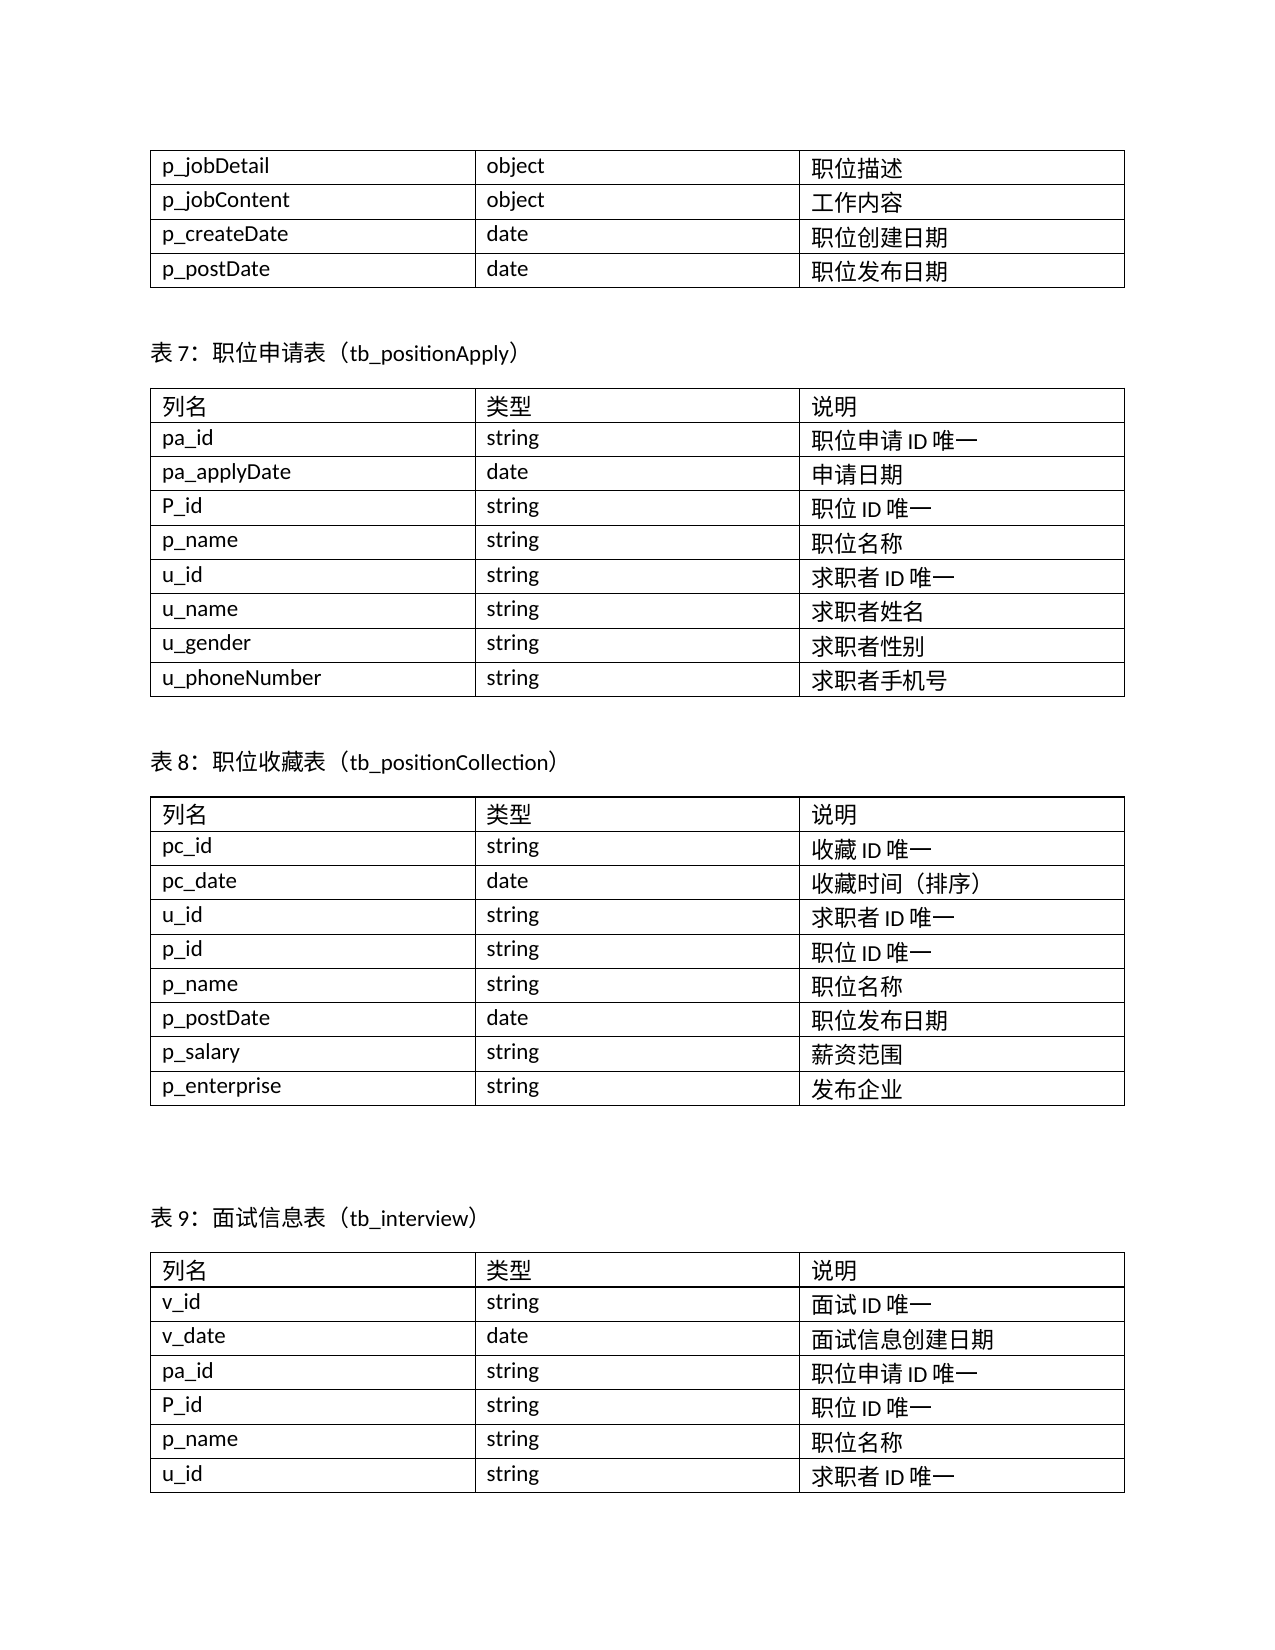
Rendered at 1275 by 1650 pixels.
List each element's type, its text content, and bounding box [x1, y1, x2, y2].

table_cell 职位发布日期 [800, 254, 1124, 287]
table_cell 职位申请ID 唯一 [800, 1356, 1124, 1389]
table_cell string [476, 560, 799, 593]
table_cell string [476, 1072, 799, 1105]
table_cell string [476, 832, 799, 865]
table_header 列名 [151, 1253, 475, 1286]
table_cell v_date [151, 1322, 475, 1355]
text 表9：面试信息表（tb_interview） [150, 1199, 1125, 1233]
table_cell 申请日期 [800, 457, 1124, 490]
table_cell date [476, 254, 799, 287]
table_cell pa_id [151, 1356, 475, 1389]
table_cell date [476, 220, 799, 253]
table_cell p_name [151, 526, 475, 559]
table_cell 职位名称 [800, 1425, 1124, 1458]
table_cell p_jobDetail [151, 151, 475, 184]
table_cell string [476, 1037, 799, 1071]
table_header 列名 [151, 389, 475, 422]
table_cell u_gender [151, 629, 475, 662]
table_header 说明 [800, 798, 1124, 831]
table_header 类型 [476, 389, 799, 422]
table_header 列名 [151, 798, 475, 831]
table_cell string [476, 526, 799, 559]
table_cell u_id [151, 900, 475, 933]
table_cell object [476, 185, 799, 218]
table_cell string [476, 1390, 799, 1423]
table_cell 职位申请ID 唯一 [800, 423, 1124, 456]
table_cell 收藏时间（排序） [800, 866, 1124, 899]
table_cell 职位ID 唯一 [800, 491, 1124, 524]
table_cell u_phoneNumber [151, 663, 475, 696]
table_cell 面试ID唯一 [800, 1288, 1124, 1321]
table_cell u_id [151, 560, 475, 593]
table_cell 求职者ID 唯一 [800, 560, 1124, 593]
table_cell P_id [151, 491, 475, 524]
table_cell string [476, 1288, 799, 1321]
table_cell string [476, 935, 799, 968]
table_header 说明 [800, 389, 1124, 422]
table_cell 求职者手机号 [800, 663, 1124, 696]
text 表7：职位申请表（tb_positionApply） [150, 335, 1125, 368]
table_cell string [476, 1459, 799, 1492]
table_cell P_id [151, 1390, 475, 1423]
table_cell p_postDate [151, 1003, 475, 1036]
table_cell string [476, 1356, 799, 1389]
table_cell 职位ID 唯一 [800, 1390, 1124, 1423]
table_cell u_name [151, 594, 475, 627]
table_cell 发布企业 [800, 1072, 1124, 1105]
table_cell p_name [151, 969, 475, 1002]
table_cell v_id [151, 1288, 475, 1321]
table_cell pa_id [151, 423, 475, 456]
table_cell date [476, 1003, 799, 1036]
table_cell pc_date [151, 866, 475, 899]
table_cell p_id [151, 935, 475, 968]
table_cell string [476, 491, 799, 524]
table_cell 职位创建日期 [800, 220, 1124, 253]
table_cell pc_id [151, 832, 475, 865]
table_cell date [476, 457, 799, 490]
table_cell date [476, 866, 799, 899]
table_cell string [476, 969, 799, 1002]
table_cell string [476, 423, 799, 456]
table_cell 职位发布日期 [800, 1003, 1124, 1036]
table_cell p_salary [151, 1037, 475, 1071]
table_cell u_id [151, 1459, 475, 1492]
table_cell 职位描述 [800, 151, 1124, 184]
table_cell 面试信息创建日期 [800, 1322, 1124, 1355]
table_header 说明 [800, 1253, 1124, 1286]
table_cell p_createDate [151, 220, 475, 253]
table_cell string [476, 663, 799, 696]
table_header 类型 [476, 798, 799, 831]
table_cell 求职者性别 [800, 629, 1124, 662]
table_cell p_jobContent [151, 185, 475, 218]
table_cell string [476, 1425, 799, 1458]
table_cell 工作内容 [800, 185, 1124, 218]
table_cell 薪资范围 [800, 1037, 1124, 1071]
table_cell 求职者ID 唯一 [800, 900, 1124, 933]
table_cell string [476, 900, 799, 933]
table_cell 求职者姓名 [800, 594, 1124, 627]
table_cell pa_applyDate [151, 457, 475, 490]
table_cell string [476, 594, 799, 627]
table_header 类型 [476, 1253, 799, 1286]
table_cell date [476, 1322, 799, 1355]
table_cell 职位ID 唯一 [800, 935, 1124, 968]
table_cell object [476, 151, 799, 184]
table_cell 职位名称 [800, 969, 1124, 1002]
table_cell p_enterprise [151, 1072, 475, 1105]
table_cell p_name [151, 1425, 475, 1458]
table_cell 求职者ID 唯一 [800, 1459, 1124, 1492]
table_cell 收藏ID 唯一 [800, 832, 1124, 865]
table_cell string [476, 629, 799, 662]
table_cell p_postDate [151, 254, 475, 287]
text 表8：职位收藏表（tb_positionCollection） [150, 744, 1125, 777]
table_cell 职位名称 [800, 526, 1124, 559]
